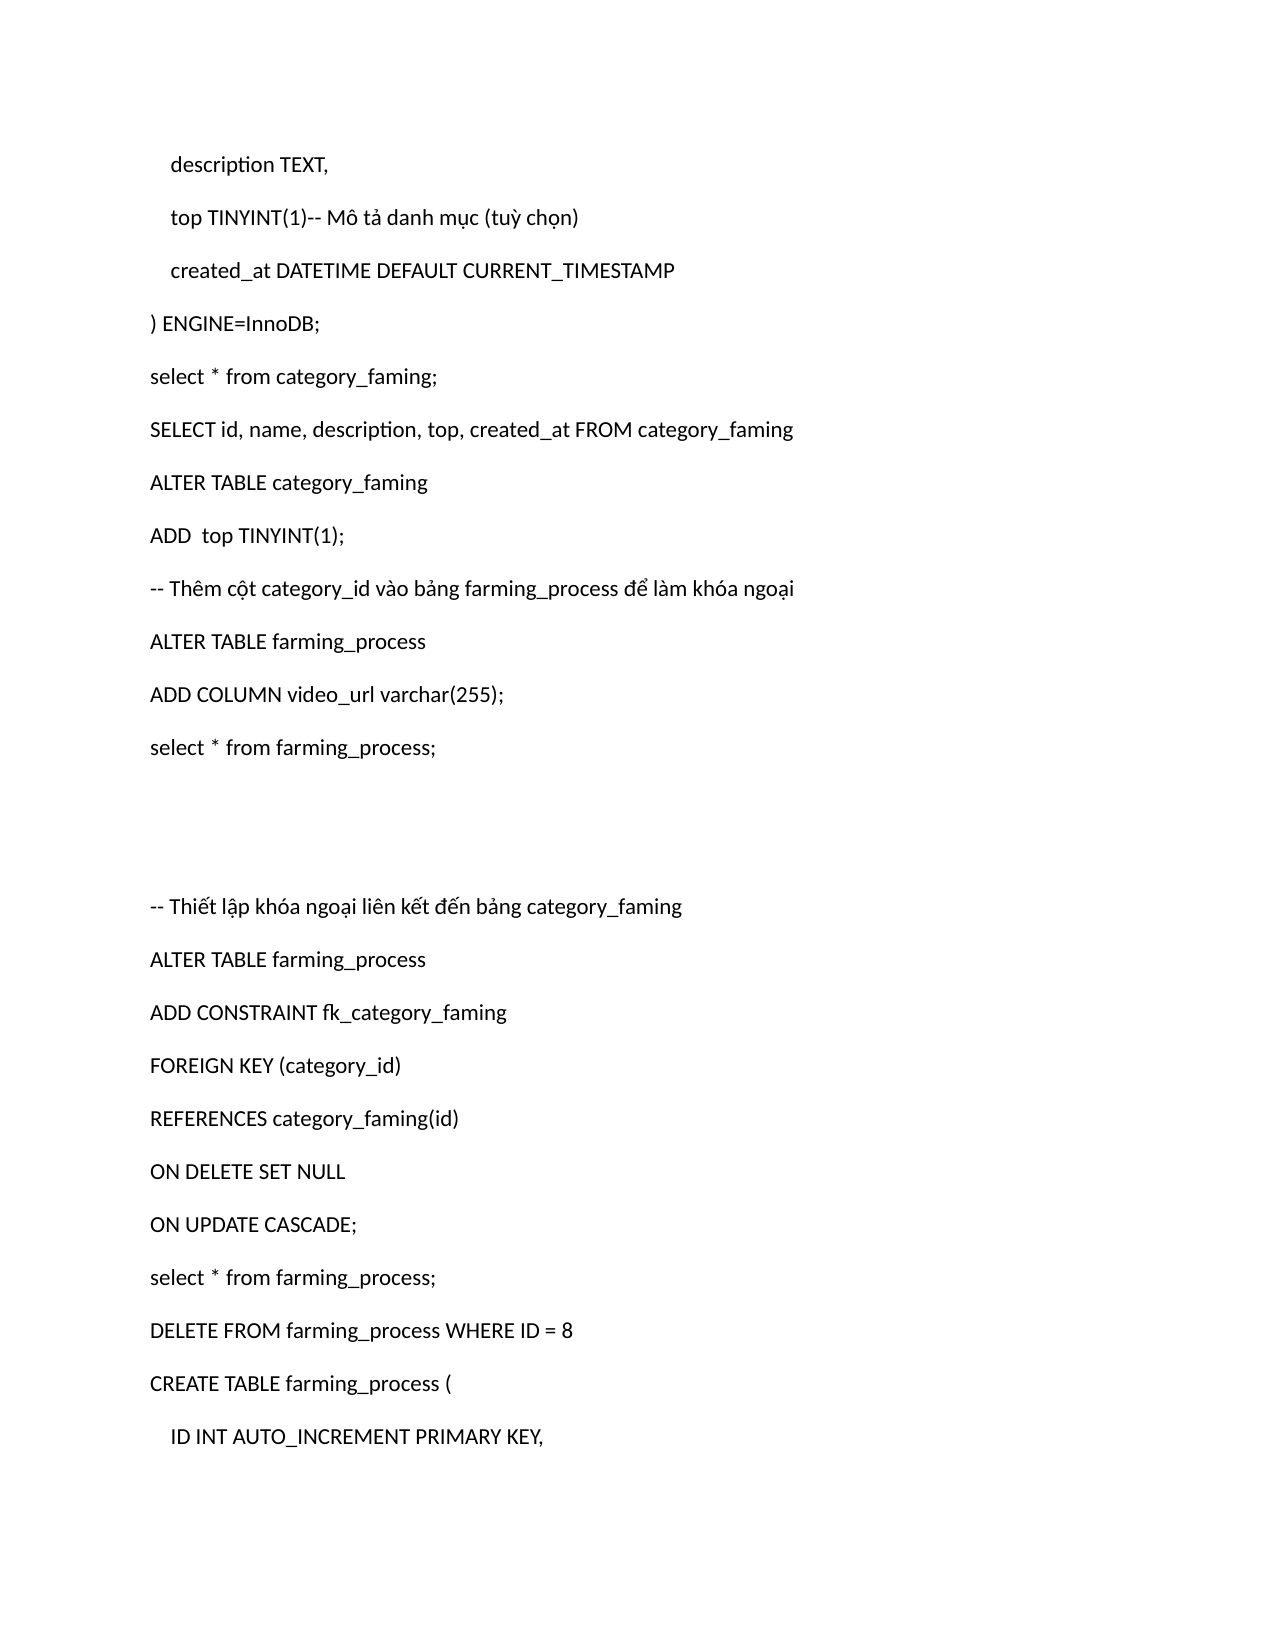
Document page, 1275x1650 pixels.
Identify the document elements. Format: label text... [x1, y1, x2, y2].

text select * from farming_process; [150, 733, 1125, 761]
text ALTER TABLE farming_process [150, 627, 1125, 655]
text DELETE FROM farming_process WHERE ID = 8 [150, 1316, 1125, 1344]
text select * from category_faming; [150, 362, 1125, 390]
text ) ENGINE=InnoDB; [150, 309, 1125, 337]
text FOREIGN KEY (category_id) [150, 1051, 1125, 1079]
text CREATE TABLE farming_process ( [150, 1369, 1125, 1397]
text ID INT AUTO_INCREMENT PRIMARY KEY, [150, 1422, 1125, 1451]
text ADD COLUMN video_url varchar(255); [150, 680, 1125, 708]
text ALTER TABLE category_faming [150, 468, 1125, 496]
text ON UPDATE CASCADE; [150, 1210, 1125, 1238]
text -- Thêm cột category_id vào bảng farming_process để làm khóa ngoại [150, 574, 1125, 602]
text top TINYINT(1)-- Mô tả danh mục (tuỳ chọn) [150, 203, 1125, 231]
text select * from farming_process; [150, 1263, 1125, 1291]
text REFERENCES category_faming(id) [150, 1104, 1125, 1132]
text ON DELETE SET NULL [150, 1157, 1125, 1185]
text -- Thiết lập khóa ngoại liên kết đến bảng category_faming [150, 892, 1125, 920]
text ADD CONSTRAINT fk_category_faming [150, 998, 1125, 1026]
text SELECT id, name, description, top, created_at FROM category_faming [150, 415, 1125, 443]
text ADD top TINYINT(1); [150, 521, 1125, 549]
text ALTER TABLE farming_process [150, 945, 1125, 973]
text created_at DATETIME DEFAULT CURRENT_TIMESTAMP [150, 256, 1125, 284]
text description TEXT, [150, 150, 1125, 178]
